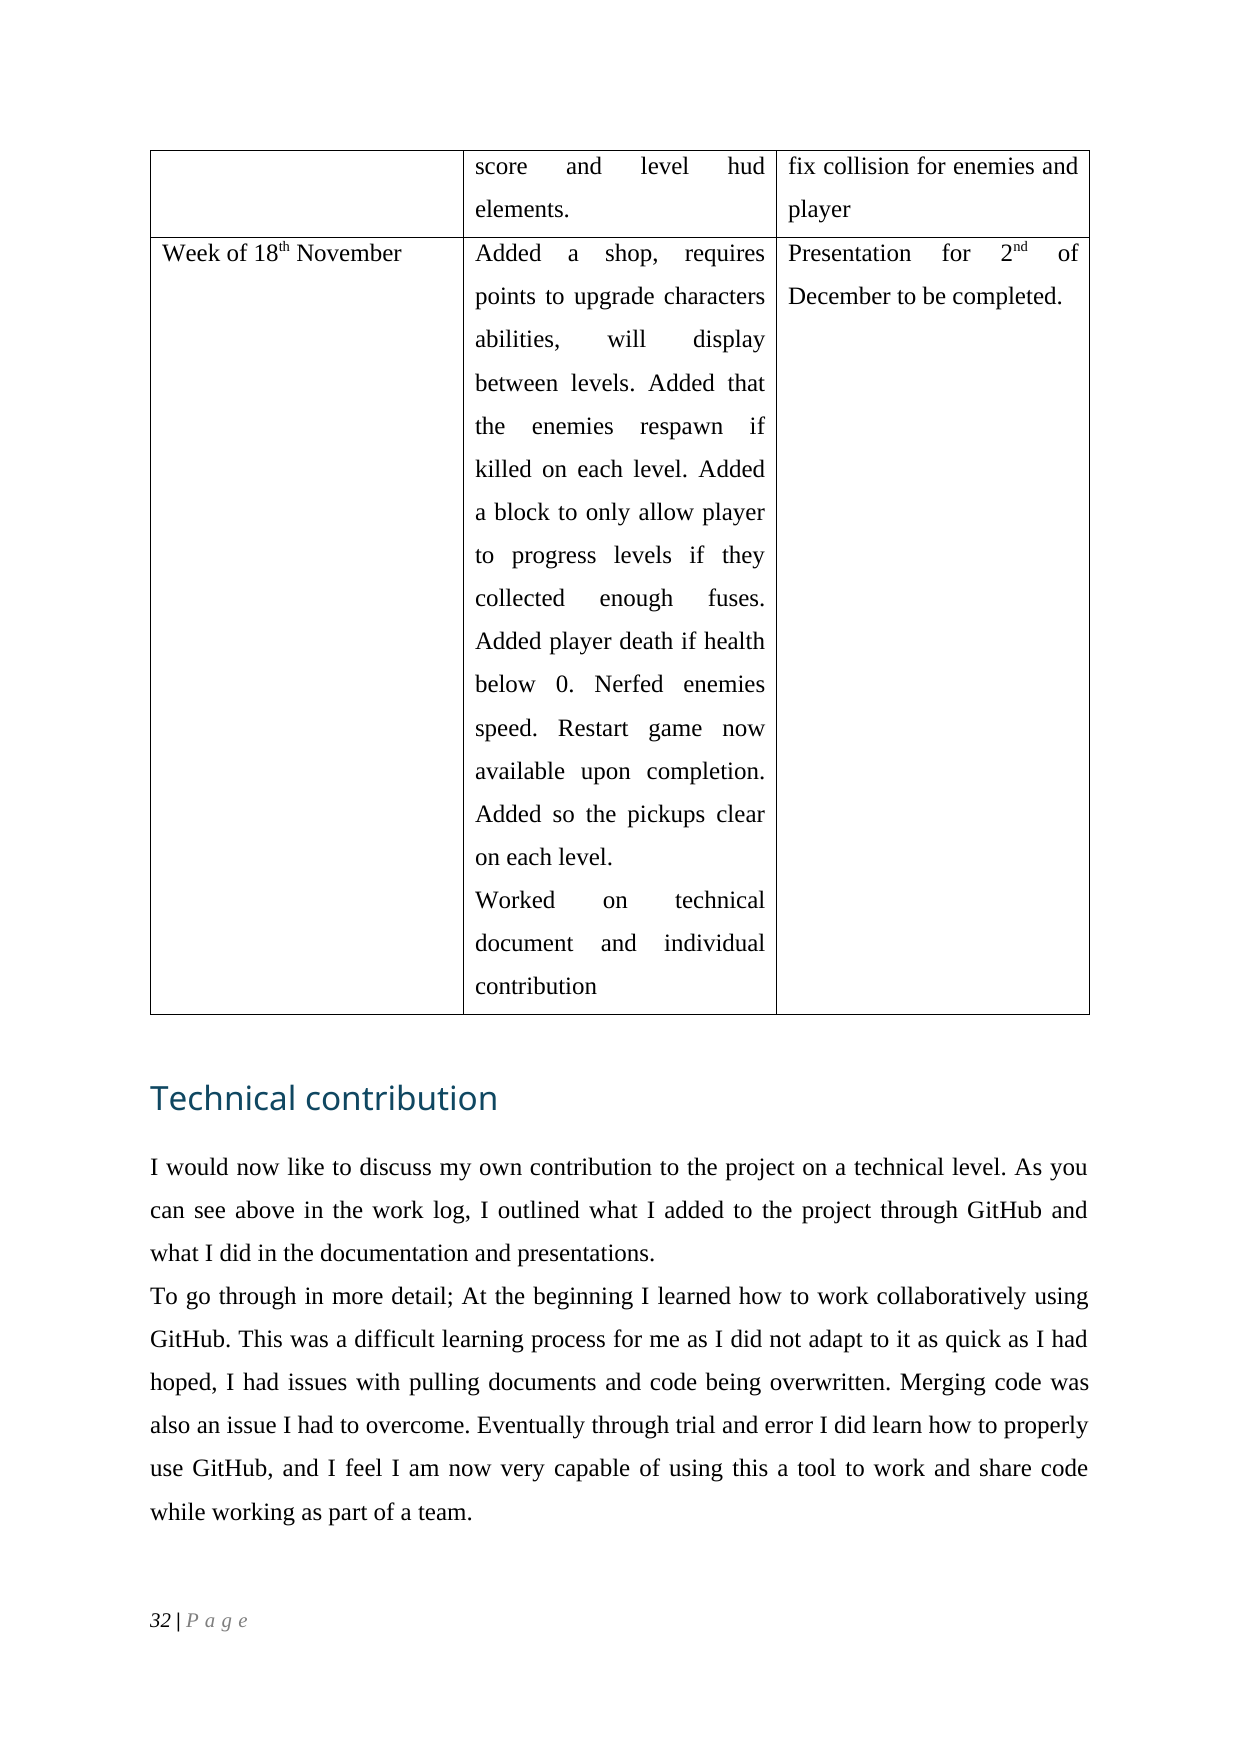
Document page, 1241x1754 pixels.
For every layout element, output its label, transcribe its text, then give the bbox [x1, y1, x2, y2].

table_cell Presentation for 2nd of December to be completed. [777, 238, 1089, 1014]
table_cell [777, 151, 1089, 237]
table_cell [464, 151, 776, 237]
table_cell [151, 151, 463, 237]
subtitle Technical contribution [150, 1075, 1090, 1121]
text I would now like to discuss my own contribution to the project on a technical level. As you can see above in the work log, I outlined what I added to the project through GitHub and what I did in the documentation and presentations. [150, 1152, 1090, 1267]
table_cell Added a shop, requires points to upgrade characters abilities, will display between levels. Added that the enemies respawn if killed on each level. Added a block to only allow player to progress levels if they collected enough fuses. Added player death if health below 0. Nerfed enemies speed. Restart game now available upon completion. Added so the pickups clear on each level. Worked on technical document and individual contribution [464, 238, 776, 1014]
table_cell Week of 18th November [151, 238, 463, 1014]
text To go through in more detail; At the beginning I learned how to work collaboratively using GitHub. This was a difficult learning process for me as I did not adapt to it as quick as I had hoped, I had issues with pulling documents and code being overwritten. Merging code was also an issue I had to overcome. Eventually through trial and error I did learn how to properly use GitHub, and I feel I am now very capable of using this a tool to work and share code while working as part of a team. [150, 1281, 1090, 1525]
